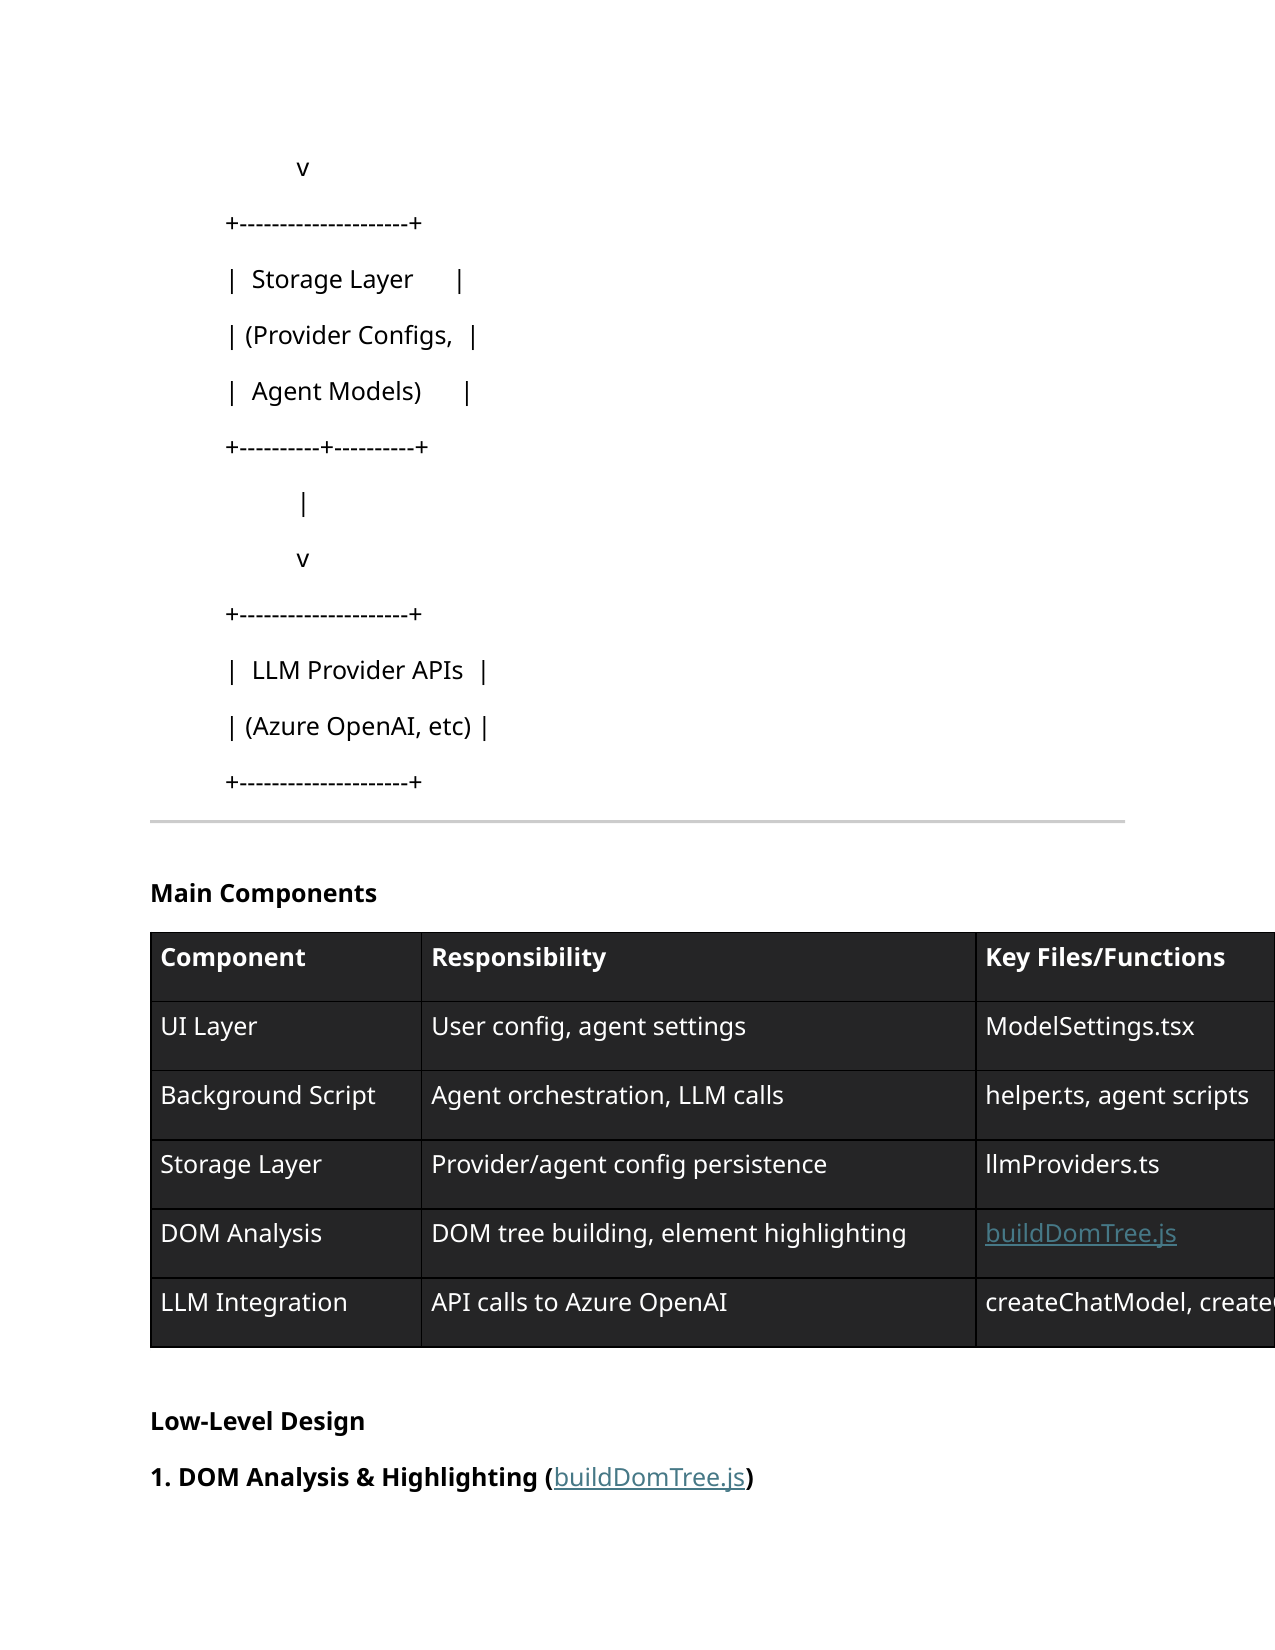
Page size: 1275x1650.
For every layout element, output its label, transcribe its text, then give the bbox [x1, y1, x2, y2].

text | Agent Models) | [225, 373, 1125, 407]
text +---------------------+ [225, 206, 1125, 240]
table_cell User config, agent settings [422, 1002, 975, 1070]
table_cell createChatModel, createOpenAIChatModel [977, 1279, 1274, 1346]
text +---------------------+ [225, 764, 1125, 798]
text +---------------------+ [225, 597, 1125, 631]
table_cell Storage Layer [152, 1141, 421, 1208]
text | (Provider Configs, | [225, 317, 1125, 352]
table_cell API calls to Azure OpenAI [422, 1279, 975, 1346]
table_cell buildDomTree.js [977, 1210, 1274, 1277]
text +----------+----------+ [225, 429, 1125, 463]
table_cell DOM tree building, element highlighting [422, 1210, 975, 1277]
table_cell DOM Analysis [152, 1210, 421, 1277]
table_cell Provider/agent config persistence [422, 1141, 975, 1208]
table_header Key Files/Functions [977, 933, 1274, 1001]
table_cell llmProviders.ts [977, 1141, 1274, 1208]
table_header Responsibility [422, 933, 975, 1001]
text 1. DOM Analysis & Highlighting (buildDomTree.js) [150, 1459, 1125, 1493]
table_cell ModelSettings.tsx [977, 1002, 1274, 1070]
text Main Components [150, 876, 1125, 910]
table_cell UI Layer [152, 1002, 421, 1070]
text | Storage Layer | [225, 262, 1125, 296]
table_header Component [152, 933, 421, 1001]
text | [225, 485, 1125, 519]
table_cell helper.ts, agent scripts [977, 1071, 1274, 1139]
text v [225, 150, 1125, 184]
text | (Azure OpenAI, etc) | [225, 708, 1125, 742]
text Low-Level Design [150, 1403, 1125, 1437]
text | LLM Provider APIs | [225, 652, 1125, 687]
table_cell Agent orchestration, LLM calls [422, 1071, 975, 1139]
table_cell Background Script [152, 1071, 421, 1139]
text v [225, 541, 1125, 575]
table_cell LLM Integration [152, 1279, 421, 1346]
